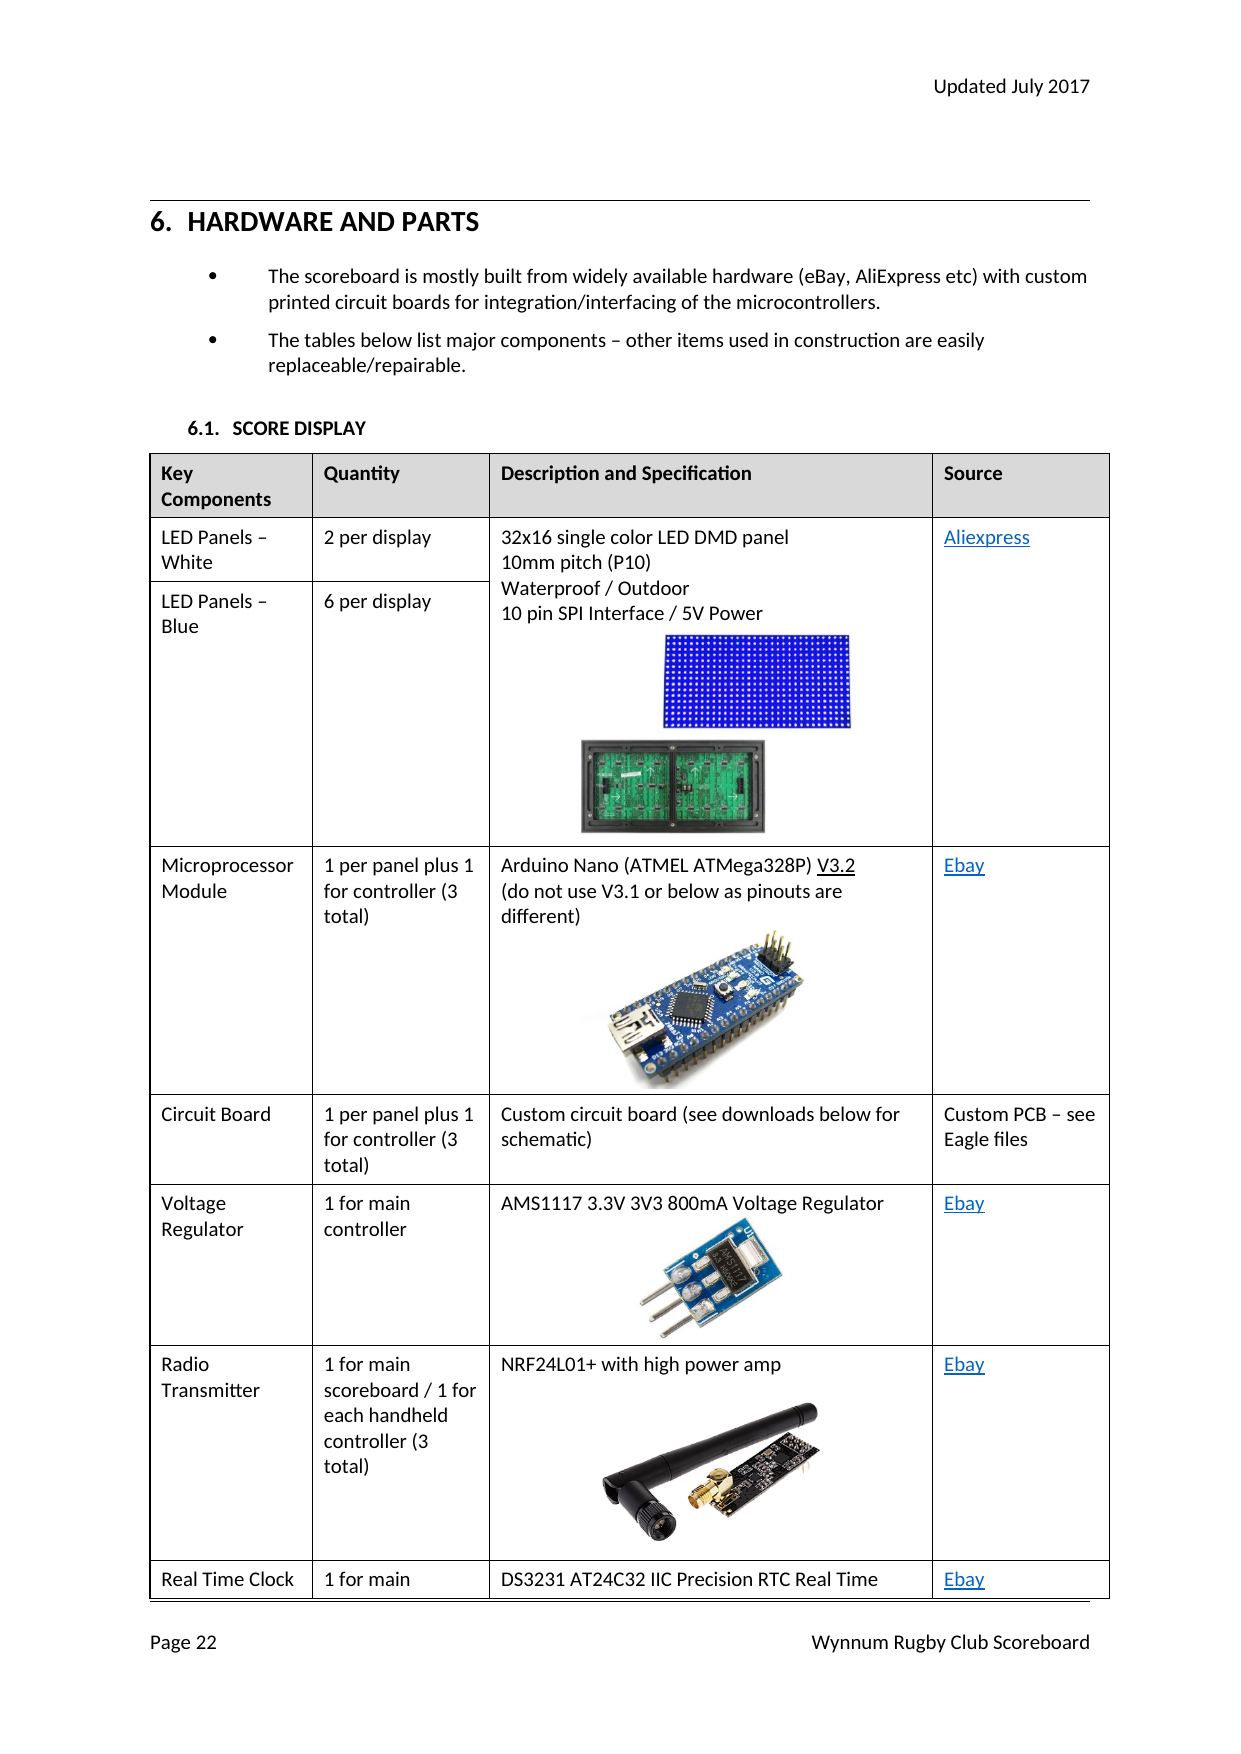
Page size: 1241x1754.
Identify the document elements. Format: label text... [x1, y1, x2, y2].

table_cell 1 per panel plus 1 for controller (3 total) [313, 1095, 489, 1183]
table_cell NRF24L01+ with high power amp [490, 1346, 932, 1560]
subtitle SCORE DISPLAY [187, 415, 1090, 441]
table_cell Ebay [933, 1561, 1109, 1598]
table_cell 1 for main scoreboard / 1 for each handheld controller (3 total) [313, 1346, 489, 1560]
picture [593, 1377, 829, 1554]
table_cell Ebay [933, 847, 1109, 1094]
table_cell 2 per display [313, 518, 489, 581]
table_cell Custom PCB – see Eagle files [933, 1095, 1109, 1183]
table_cell 32x16 single color LED DMD panel 10mm pitch (P10) Waterproof / Outdoor 10 pin SPI Interface / 5V Power [490, 518, 932, 846]
table_cell Microprocessor Module [151, 847, 312, 1094]
table_cell LED Panels – White [151, 518, 312, 581]
table_cell Voltage Regulator [151, 1185, 312, 1344]
subtitle HARDWARE AND PARTS [150, 201, 1090, 239]
picture [578, 928, 845, 1089]
table_header Quantity [313, 454, 489, 517]
picture [635, 1215, 787, 1339]
table_cell Custom circuit board (see downloads below for schematic) [490, 1095, 932, 1183]
table_header Description and Specification [490, 454, 932, 517]
table_cell Ebay [933, 1185, 1109, 1344]
table_cell AMS1117 3.3V 3V3 800mA Voltage Regulator [490, 1185, 932, 1344]
list The tables below list major components – other items used in construction are easily replaceable/repairable. [209, 327, 1090, 378]
list The scoreboard is mostly built from widely available hardware (eBay, AliExpress etc) with custom printed circuit boards for integration/interfacing of the microcontrollers. [209, 264, 1090, 314]
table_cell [313, 1561, 489, 1598]
table_cell LED Panels – Blue [151, 582, 312, 846]
picture [558, 625, 864, 840]
table_cell Radio Transmitter [151, 1346, 312, 1560]
table_header Key Components [151, 454, 312, 517]
table_cell 1 for main controller [313, 1185, 489, 1344]
table_cell Ebay [933, 1346, 1109, 1560]
table_cell Arduino Nano (ATMEL ATMega328P) V3.2 (do not use V3.1 or below as pinouts are different) [490, 847, 932, 1094]
table_cell 1 per panel plus 1 for controller (3 total) [313, 847, 489, 1094]
table_cell Real Time Clock [151, 1561, 312, 1598]
table_header Source [933, 454, 1109, 517]
table_cell Circuit Board [151, 1095, 312, 1183]
table_cell 6 per display [313, 582, 489, 846]
table_cell Aliexpress [933, 518, 1109, 846]
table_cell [490, 1561, 932, 1598]
